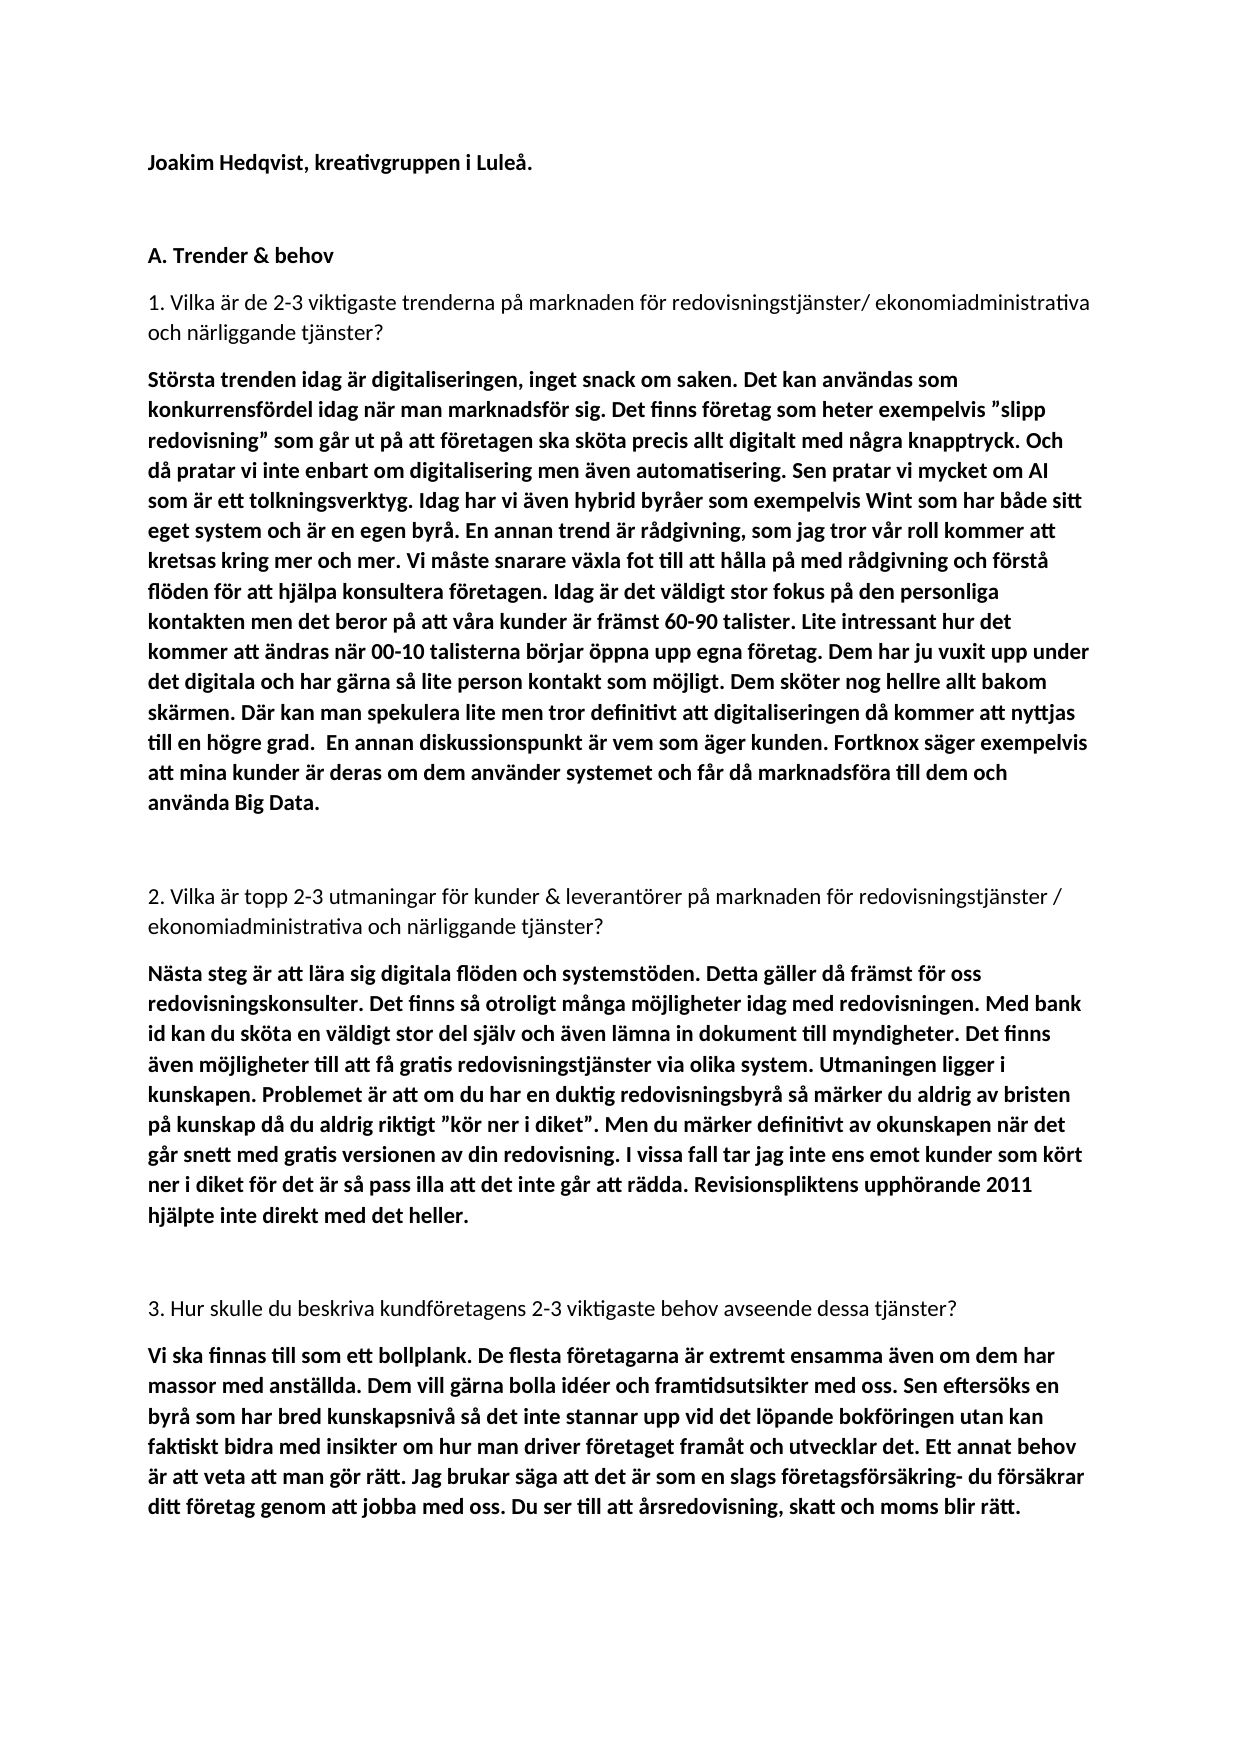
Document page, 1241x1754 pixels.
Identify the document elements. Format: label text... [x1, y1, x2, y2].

text 1. Vilka är de 2-3 viktigaste trenderna på marknaden för redovisningstjänster/ ekonomiadministrativa och närliggande tjänster? [148, 288, 1093, 346]
text Vi ska finnas till som ett bollplank. De flesta företagarna är extremt ensamma även om dem har massor med anställda. Dem vill gärna bolla idéer och framtidsutsikter med oss. Sen eftersöks en byrå som har bred kunskapsnivå så det inte stannar upp vid det löpande bokföringen utan kan faktiskt bidra med insikter om hur man driver företaget framåt och utvecklar det. Ett annat behov är att veta att man gör rätt. Jag brukar säga att det är som en slags företagsförsäkring- du försäkrar ditt företag genom att jobba med oss. Du ser till att årsredovisning, skatt och moms blir rätt. [148, 1341, 1093, 1520]
text 3. Hur skulle du beskriva kundföretagens 2-3 viktigaste behov avseende dessa tjänster? [148, 1294, 1093, 1322]
text 2. Vilka är topp 2-3 utmaningar för kunder & leverantörer på marknaden för redovisningstjänster / ekonomiadministrativa och närliggande tjänster? [148, 882, 1093, 940]
text Joakim Hedqvist, kreativgruppen i Luleå. [148, 148, 1093, 176]
text Nästa steg är att lära sig digitala flöden och systemstöden. Detta gäller då främst för oss redovisningskonsulter. Det finns så otroligt många möjligheter idag med redovisningen. Med bank id kan du sköta en väldigt stor del själv och även lämna in dokument till myndigheter. Det finns även möjligheter till att få gratis redovisningstjänster via olika system. Utmaningen ligger i kunskapen. Problemet är att om du har en duktig redovisningsbyrå så märker du aldrig av bristen på kunskap då du aldrig riktigt ”kör ner i diket”. Men du märker definitivt av okunskapen när det går snett med gratis versionen av din redovisning. I vissa fall tar jag inte ens emot kunder som kört ner i diket för det är så pass illa att det inte går att rädda. Revisionspliktens upphörande 2011 hjälpte inte direkt med det heller. [148, 959, 1093, 1229]
text A. Trender & behov [148, 241, 1093, 269]
text Största trenden idag är digitaliseringen, inget snack om saken. Det kan användas som konkurrensfördel idag när man marknadsför sig. Det finns företag som heter exempelvis ”slipp redovisning” som går ut på att företagen ska sköta precis allt digitalt med några knapptryck. Och då pratar vi inte enbart om digitalisering men även automatisering. Sen pratar vi mycket om AI som är ett tolkningsverktyg. Idag har vi även hybrid byråer som exempelvis Wint som har både sitt eget system och är en egen byrå. En annan trend är rådgivning, som jag tror vår roll kommer att kretsas kring mer och mer. Vi måste snarare växla fot till att hålla på med rådgivning och förstå flöden för att hjälpa konsultera företagen. Idag är det väldigt stor fokus på den personliga kontakten men det beror på att våra kunder är främst 60-90 talister. Lite intressant hur det kommer att ändras när 00-10 talisterna börjar öppna upp egna företag. Dem har ju vuxit upp under det digitala och har gärna så lite person kontakt som möjligt. Dem sköter nog hellre allt bakom skärmen. Där kan man spekulera lite men tror definitivt att digitaliseringen då kommer att nyttjas till en högre grad. En annan diskussionspunkt är vem som äger kunden. Fortknox säger exempelvis att mina kunder är deras om dem använder systemet och får då marknadsföra till dem och använda Big Data. [148, 365, 1093, 816]
